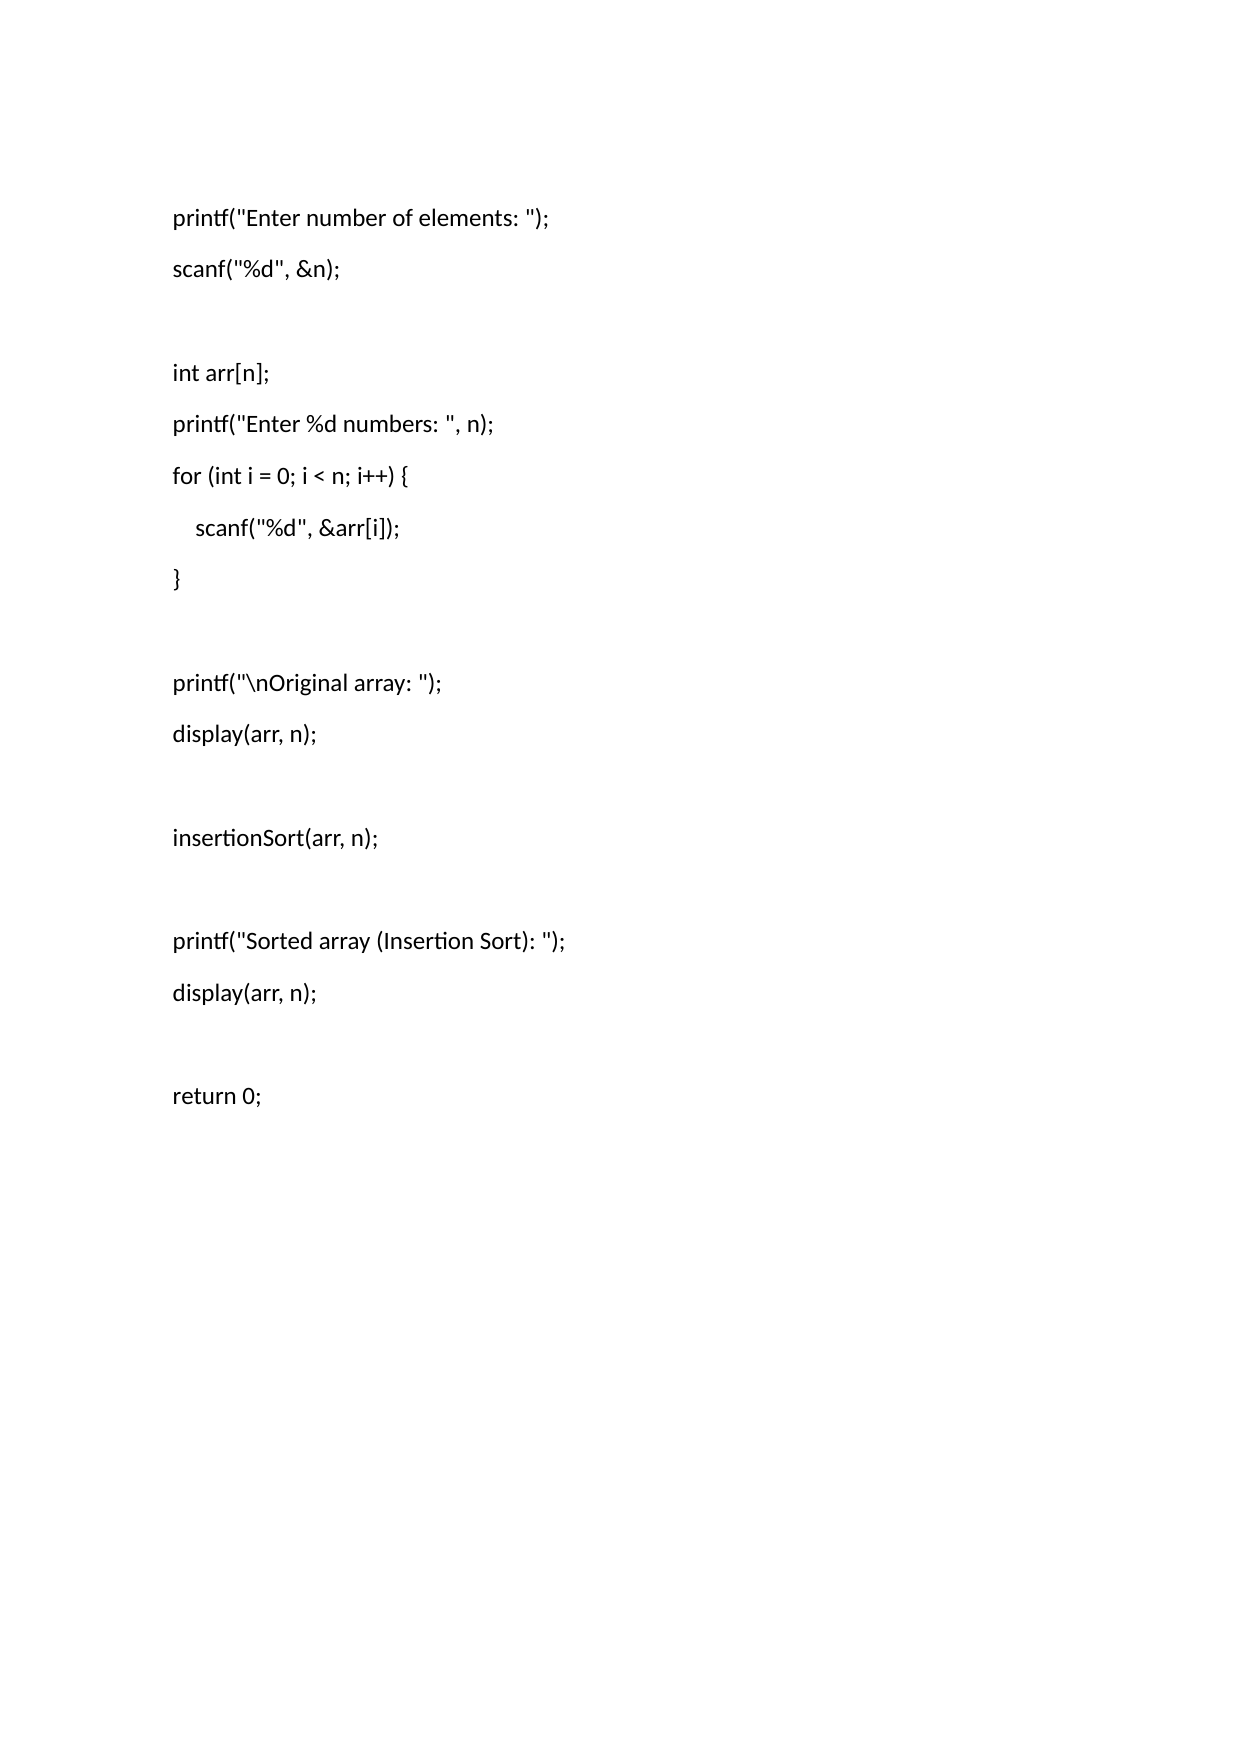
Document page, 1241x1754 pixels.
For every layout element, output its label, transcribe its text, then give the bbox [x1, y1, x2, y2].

text insertionSort(arr, n); [150, 822, 1090, 852]
text printf("Enter number of elements: "); [150, 202, 1090, 232]
text display(arr, n); [150, 977, 1090, 1007]
text printf("\nOriginal array: "); [150, 667, 1090, 697]
text } [150, 563, 1090, 594]
text scanf("%d", &n); [150, 253, 1090, 284]
text return 0; [150, 1080, 1090, 1111]
text printf("Enter %d numbers: ", n); [150, 408, 1090, 439]
text scanf("%d", &arr[i]); [150, 512, 1090, 542]
text for (int i = 0; i < n; i++) { [150, 460, 1090, 491]
text int arr[n]; [150, 357, 1090, 387]
text display(arr, n); [150, 718, 1090, 749]
text printf("Sorted array (Insertion Sort): "); [150, 925, 1090, 956]
